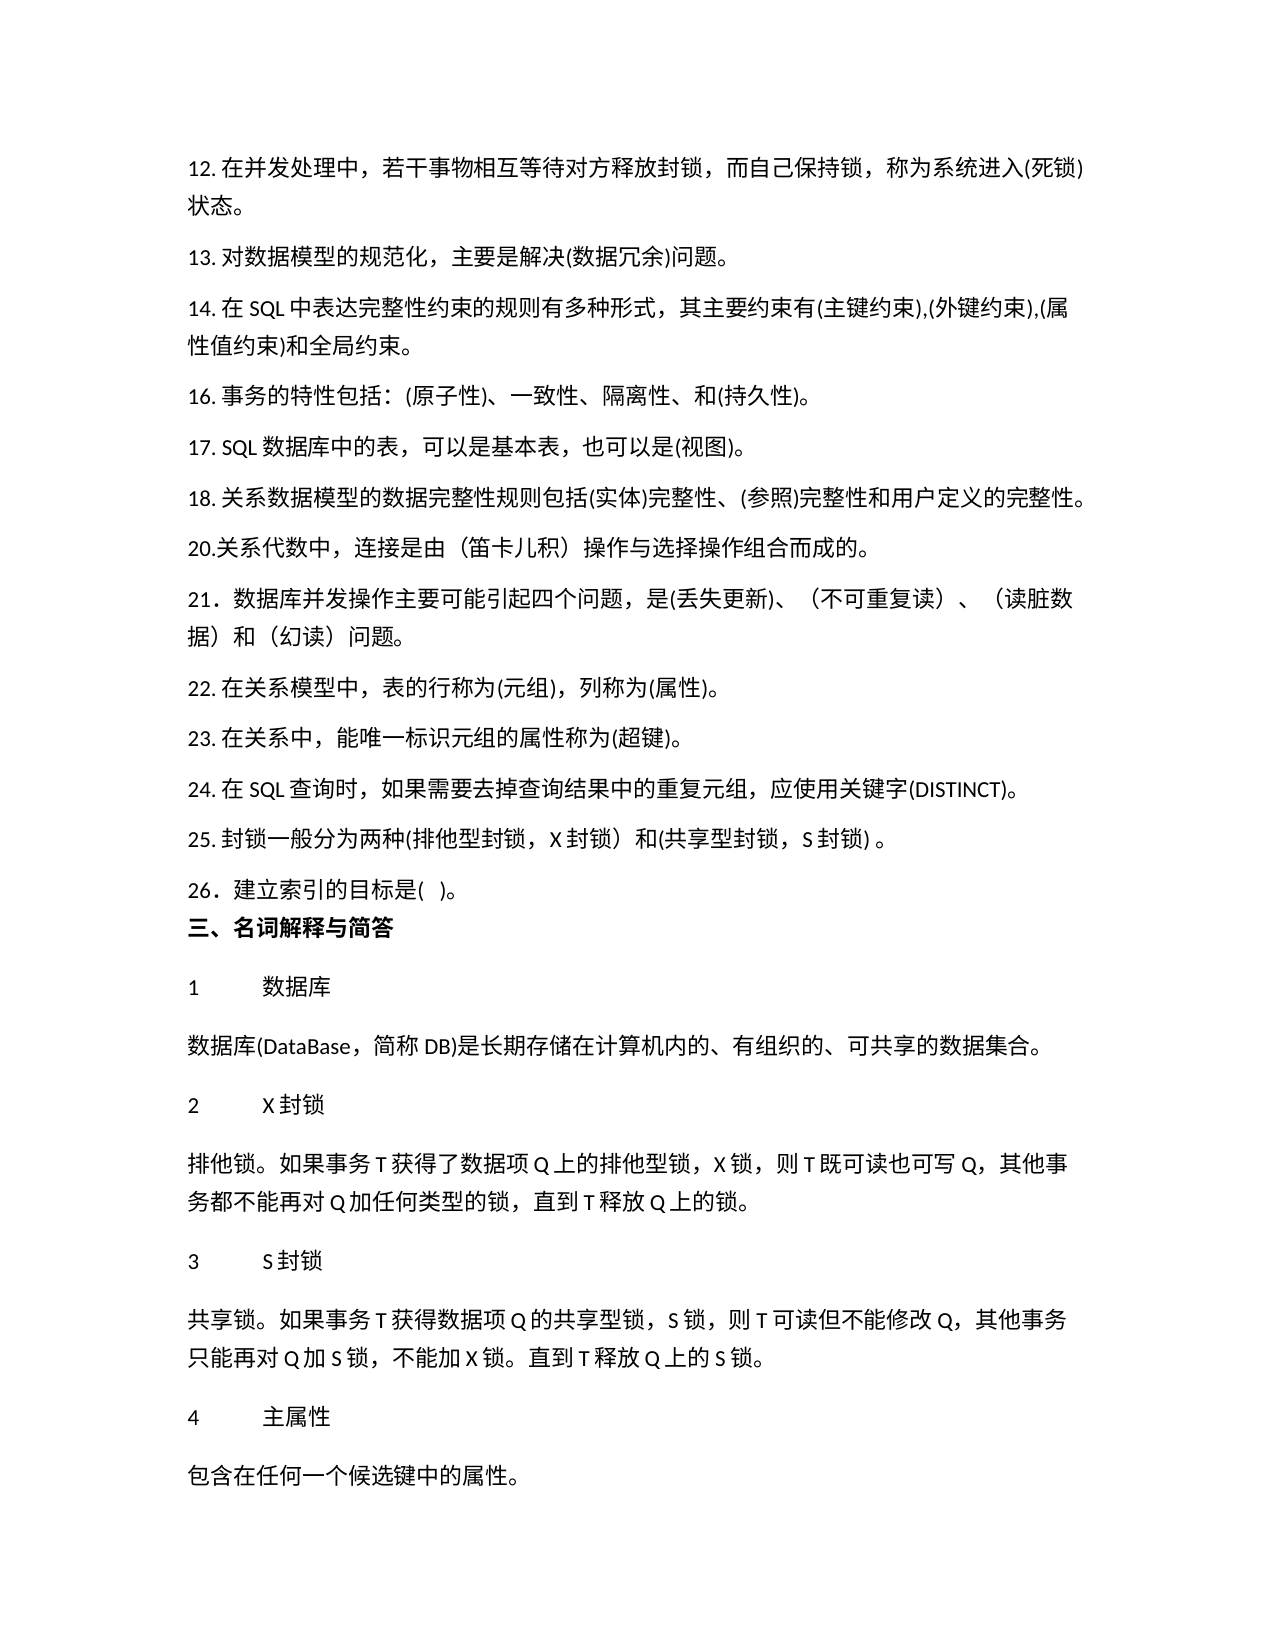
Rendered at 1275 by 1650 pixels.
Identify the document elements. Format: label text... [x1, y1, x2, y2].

text 3 S封锁 [187, 1243, 1087, 1276]
text 三、名词解释与简答 [187, 910, 1087, 943]
text 共享锁。如果事务T获得数据项Q的共享型锁，S锁，则T可读但不能修改Q，其他事务只能再对Q加S锁，不能加X锁。直到T释放Q上的S锁。 [187, 1302, 1087, 1373]
text 18. 关系数据模型的数据完整性规则包括(实体)完整性、(参照)完整性和用户定义的完整性。 [187, 479, 1087, 513]
text 13. 对数据模型的规范化，主要是解决(数据冗余)问题。 [187, 239, 1087, 272]
text 25. 封锁一般分为两种(排他型封锁，X封锁）和(共享型封锁，S封锁) 。 [187, 821, 1087, 854]
text 4 主属性 [187, 1399, 1087, 1432]
text 20.关系代数中，连接是由（笛卡儿积）操作与选择操作组合而成的。 [187, 530, 1087, 563]
text 22. 在关系模型中，表的行称为(元组)，列称为(属性)。 [187, 669, 1087, 703]
text 26．建立索引的目标是( )。 [187, 872, 1087, 905]
text 12. 在并发处理中，若干事物相互等待对方释放封锁，而自己保持锁，称为系统进入(死锁)状态。 [187, 150, 1087, 221]
text 17. SQL数据库中的表，可以是基本表，也可以是(视图)。 [187, 429, 1087, 462]
text 2 X封锁 [187, 1087, 1087, 1120]
text 23. 在关系中，能唯一标识元组的属性称为(超键)。 [187, 720, 1087, 753]
text 包含在任何一个候选键中的属性。 [187, 1458, 1087, 1491]
text 排他锁。如果事务T获得了数据项Q上的排他型锁，X锁，则T既可读也可写Q，其他事务都不能再对Q加任何类型的锁，直到T释放Q上的锁。 [187, 1146, 1087, 1217]
text 24. 在SQL查询时，如果需要去掉查询结果中的重复元组，应使用关键字(DISTINCT)。 [187, 771, 1087, 804]
text 16. 事务的特性包括：(原子性)、一致性、隔离性、和(持久性)。 [187, 378, 1087, 411]
text 数据库(DataBase，简称DB)是长期存储在计算机内的、有组织的、可共享的数据集合。 [187, 1028, 1087, 1061]
text 21．数据库并发操作主要可能引起四个问题，是(丢失更新)、（不可重复读）、（读脏数据）和（幻读）问题。 [187, 581, 1087, 652]
text 14. 在SQL中表达完整性约束的规则有多种形式，其主要约束有(主键约束),(外键约束),(属性值约束)和全局约束。 [187, 289, 1087, 361]
text 1 数据库 [187, 969, 1087, 1002]
